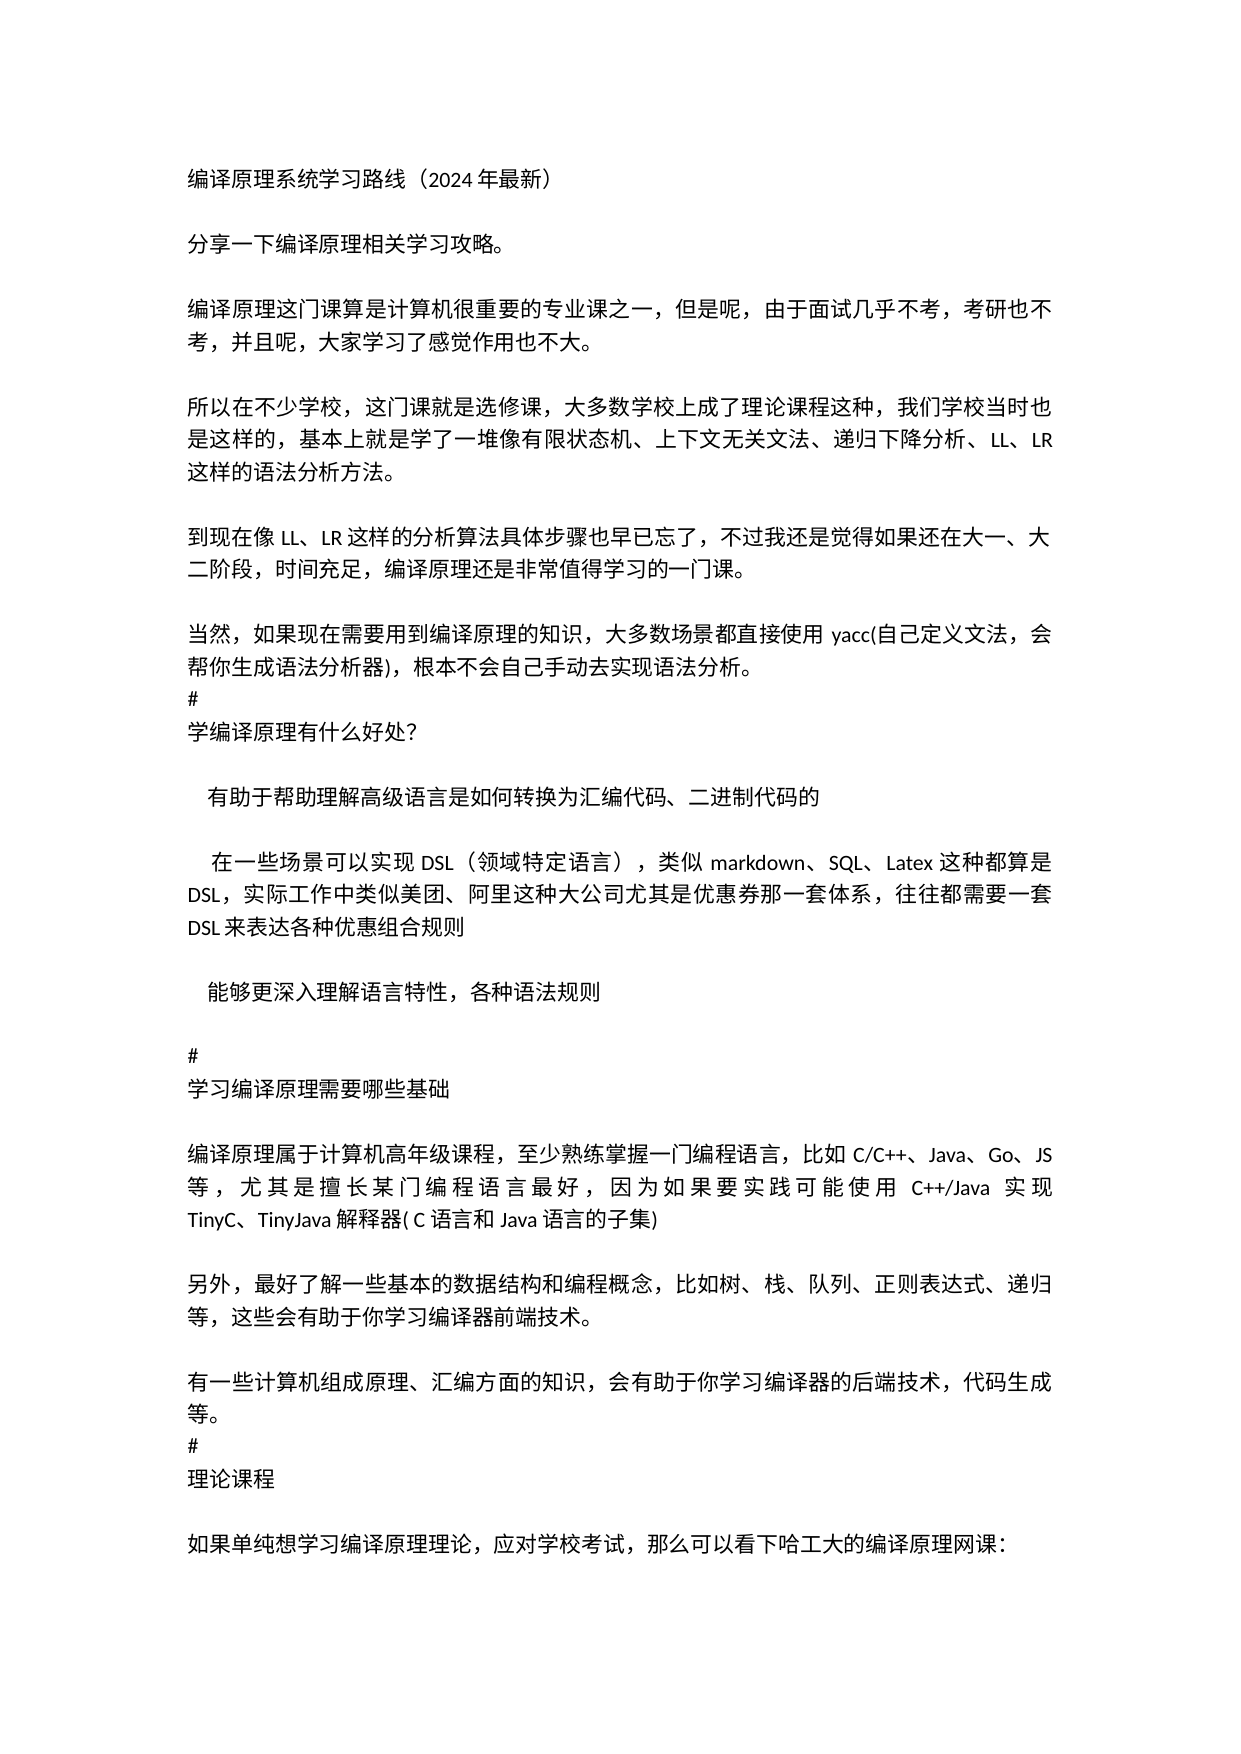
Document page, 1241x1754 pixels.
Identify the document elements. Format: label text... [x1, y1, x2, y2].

text 编译原理系统学习路线（2024年最新） [187, 162, 1053, 194]
text 理论课程 [187, 1462, 1053, 1494]
text # [187, 1429, 1053, 1462]
text 到现在像 LL、LR这样的分析算法具体步骤也早已忘了，不过我还是觉得如果还在大一、大二阶段，时间充足，编译原理还是非常值得学习的一门课。 [187, 519, 1053, 584]
text # [187, 1039, 1053, 1072]
text 能够更深入理解语言特性，各种语法规则 [187, 974, 1053, 1007]
text 在一些场景可以实现DSL（领域特定语言），类似 markdown、SQL、Latex 这种都算是 DSL，实际工作中类似美团、阿里这种大公司尤其是优惠券那一套体系，往往都需要一套DSL来表达各种优惠组合规则 [187, 844, 1053, 942]
text 有一些计算机组成原理、汇编方面的知识，会有助于你学习编译器的后端技术，代码生成等。 [187, 1364, 1053, 1429]
text 学编译原理有什么好处？ [187, 714, 1053, 747]
text 有助于帮助理解高级语言是如何转换为汇编代码、二进制代码的 [187, 779, 1053, 812]
text 分享一下编译原理相关学习攻略。 [187, 227, 1053, 259]
text 当然，如果现在需要用到编译原理的知识，大多数场景都直接使用 yacc(自己定义文法，会帮你生成语法分析器)，根本不会自己手动去实现语法分析。 [187, 617, 1053, 682]
text 另外，最好了解一些基本的数据结构和编程概念，比如树、栈、队列、正则表达式、递归等，这些会有助于你学习编译器前端技术。 [187, 1267, 1053, 1332]
text 所以在不少学校，这门课就是选修课，大多数学校上成了理论课程这种，我们学校当时也是这样的，基本上就是学了一堆像有限状态机、上下文无关文法、递归下降分析、LL、LR这样的语法分析方法。 [187, 389, 1053, 487]
text 如果单纯想学习编译原理理论，应对学校考试，那么可以看下哈工大的编译原理网课： [187, 1527, 1053, 1559]
text 学习编译原理需要哪些基础 [187, 1072, 1053, 1104]
text # [187, 682, 1053, 714]
text 编译原理属于计算机高年级课程，至少熟练掌握一门编程语言，比如 C/C++、Java、Go、JS等，尤其是擅长某门编程语言最好，因为如果要实践可能使用 C++/Java 实现 TinyC、TinyJava 解释器( C语言和 Java语言的子集) [187, 1137, 1053, 1234]
text 编译原理这门课算是计算机很重要的专业课之一，但是呢，由于面试几乎不考，考研也不考，并且呢，大家学习了感觉作用也不大。 [187, 292, 1053, 357]
